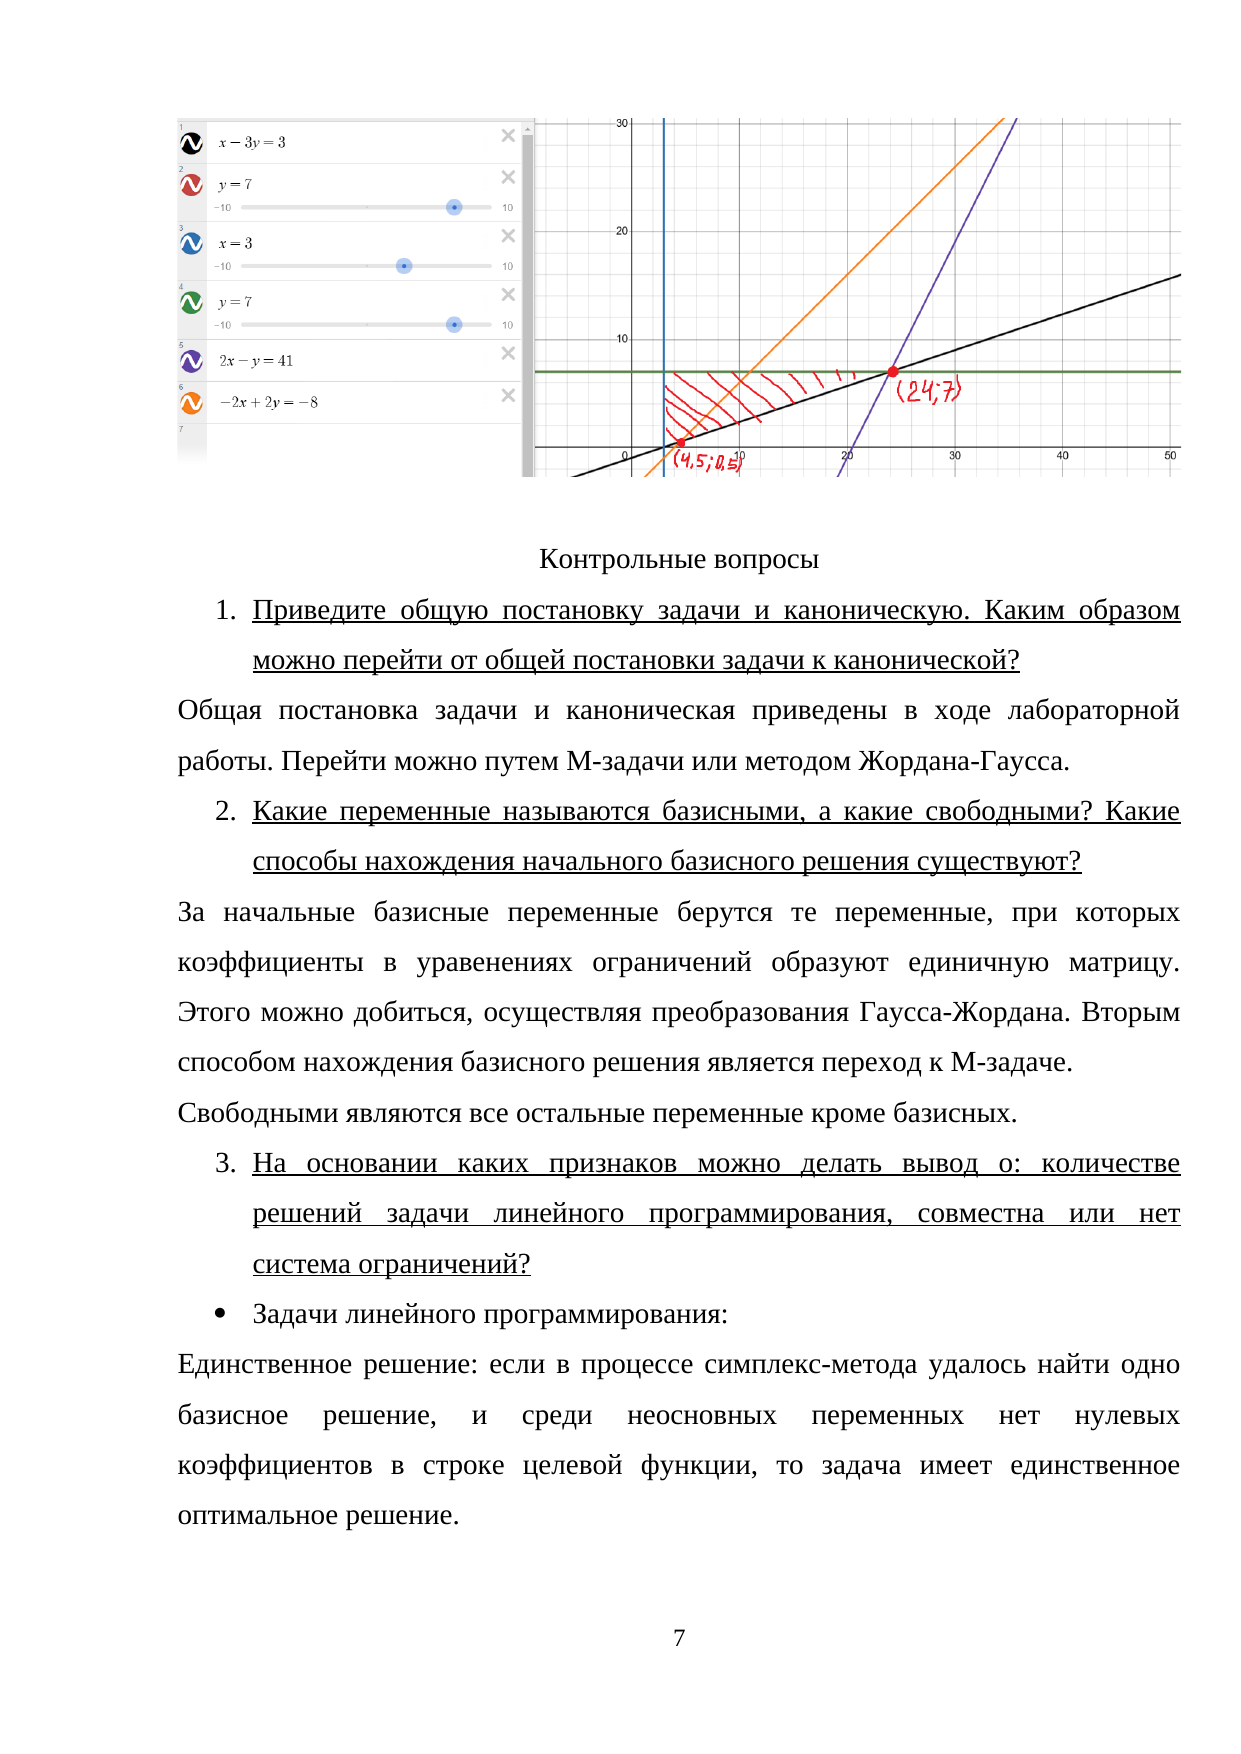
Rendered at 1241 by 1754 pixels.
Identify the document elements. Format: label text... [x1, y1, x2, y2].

text Единственное решение: если в процессе симплекс-метода удалось найти одно базисное решение, и среди неосновных переменных нет нулевых коэффициентов в строке целевой функции, то задача имеет единственное оптимальное решение. [177, 1347, 1181, 1531]
text Общая постановка задачи и каноническая приведены в ходе лабораторной работы. Перейти можно путем М-задачи или методом Жордана-Гаусса. [177, 692, 1181, 776]
list Задачи линейного программирования: [215, 1296, 1181, 1330]
list Приведите общую постановку задачи и каноническую. Каким образом можно перейти от общей постановки задачи к канонической? [215, 592, 1181, 676]
list Какие переменные называются базисными, а какие свободными? Какие способы нахождения начального базисного решения существуют? [215, 793, 1181, 877]
list На основании каких признаков можно делать вывод о: количестве решений задачи линейного программирования, совместна или нет система ограничений? [215, 1145, 1181, 1279]
text За начальные базисные переменные берутся те переменные, при которых коэффициенты в уравенениях ограничений образуют единичную матрицу. Этого можно добиться, осуществляя преобразования Гаусса-Жордана. Вторым способом нахождения базисного решения является переход к М-задаче. [177, 894, 1181, 1078]
text Контрольные вопросы [177, 541, 1181, 575]
text Свободными являются все остальные переменные кроме базисных. [177, 1095, 1181, 1128]
picture [177, 118, 1182, 477]
